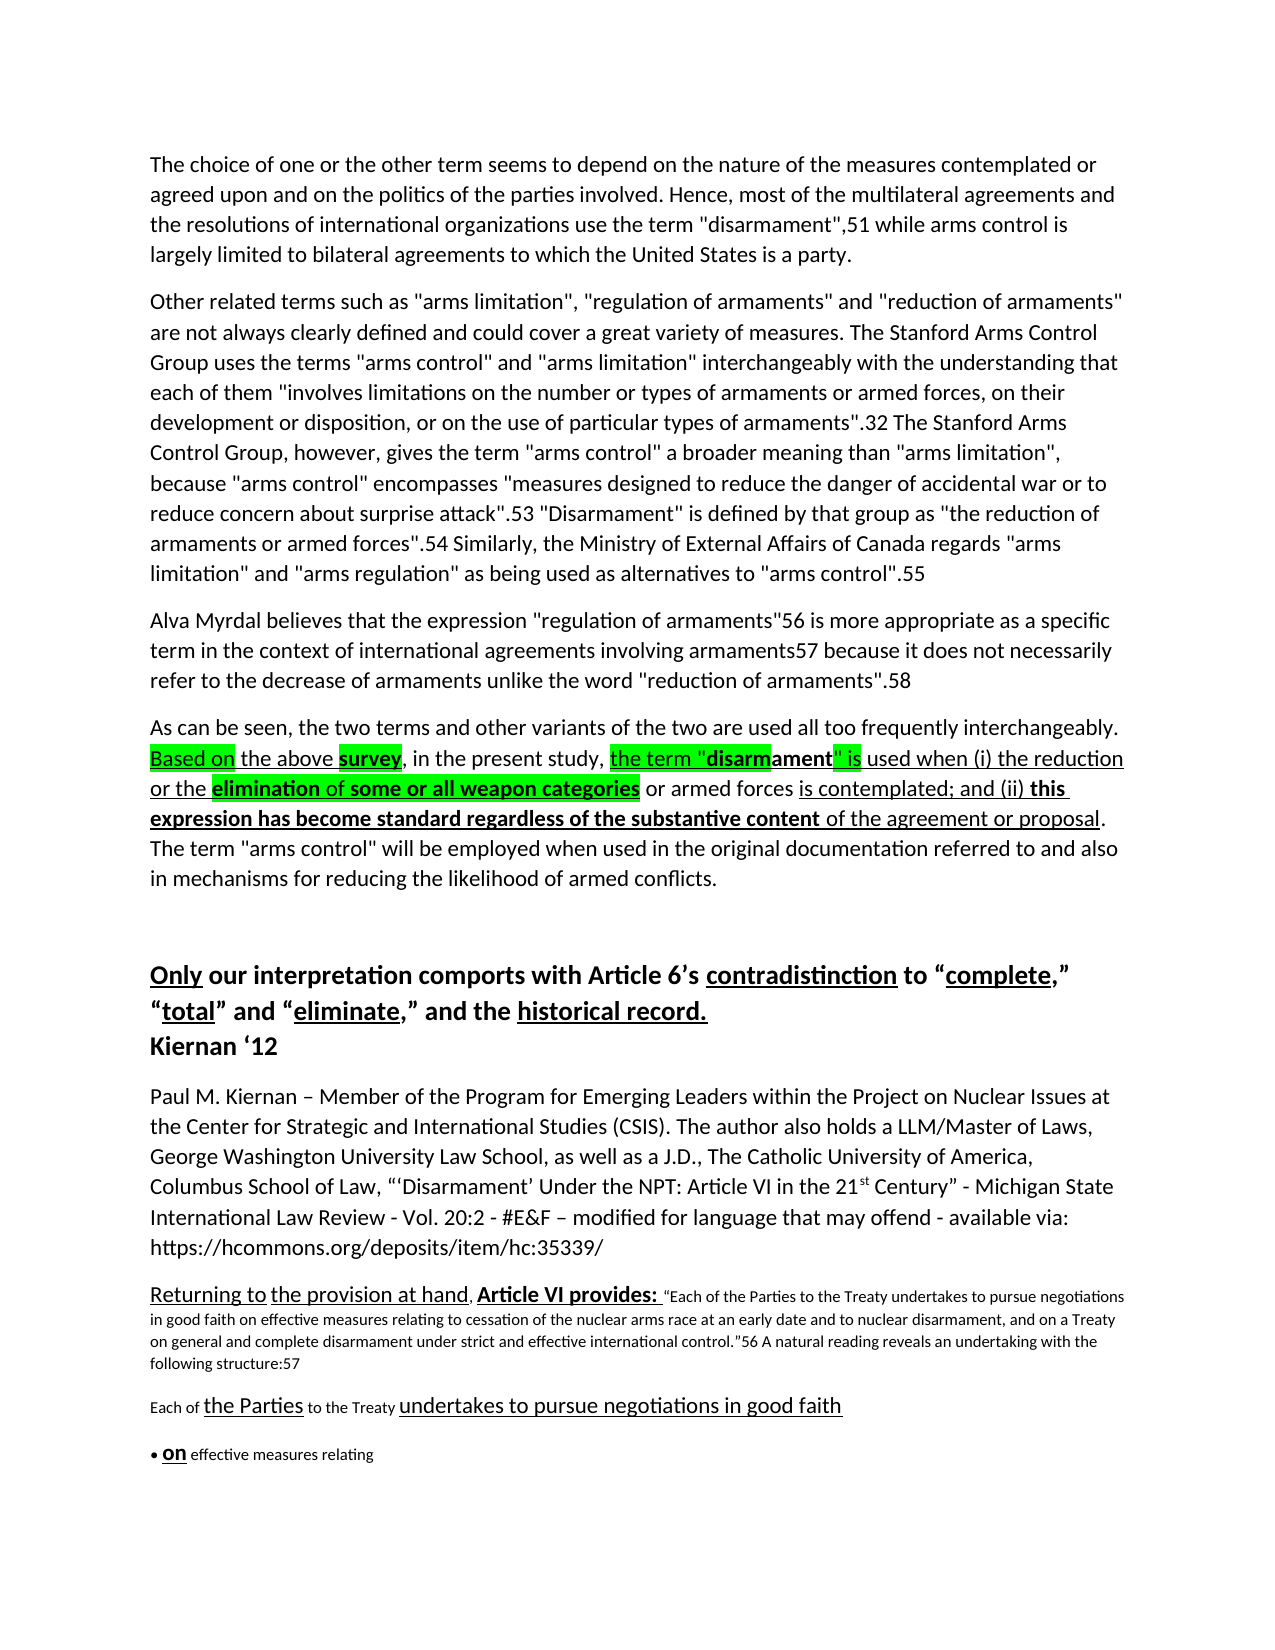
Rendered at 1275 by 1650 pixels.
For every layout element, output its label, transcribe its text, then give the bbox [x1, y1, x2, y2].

subtitle Only our interpretation comports with Article 6’s contradistinction to “complete,” “total” and “eliminate,” and the historical record. [150, 958, 1125, 1027]
text The choice of one or the other term seems to depend on the nature of the measures contemplated or agreed upon and on the politics of the parties involved. Hence, most of the multilateral agreements and the resolutions of international organizations use the term "disarmament",51 while arms control is largely limited to bilateral agreements to which the United States is a party. [150, 150, 1125, 269]
text Paul M. Kiernan – Member of the Program for Emerging Leaders within the Project on Nuclear Issues at the Center for Strategic and International Studies (CSIS). The author also holds a LLM/Master of Laws, George Washington University Law School, as well as a J.D., The Catholic University of America, Columbus School of Law, “‘Disarmament’ Under the NPT: Article VI in the 21st Century” - Michigan State International Law Review - Vol. 20:2 - #E&F – modified for language that may offend - available via: https://hcommons.org/deposits/item/hc:35339/ [150, 1082, 1125, 1261]
text Returning to the provision at hand, Article VI provides: “Each of the Parties to the Treaty undertakes to pursue negotiations in good faith on effective measures relating to cessation of the nuclear arms race at an early date and to nuclear disarmament, and on a Treaty on general and complete disarmament under strict and effective international control.”56 A natural reading reveals an undertaking with the following structure:57 [150, 1280, 1125, 1373]
text • on effective measures relating [150, 1438, 1125, 1467]
text As can be seen, the two terms and other variants of the two are used all too frequently interchangeably. Based on the above survey, in the present study, the term "disarmament" is used when (i) the reduction or the elimination of some or all weapon categories or armed forces is contemplated; and (ii) this expression has become standard regardless of the substantive content of the agreement or proposal. The term "arms control" will be employed when used in the original documentation referred to and also in mechanisms for reducing the likelihood of armed conflicts. [150, 713, 1125, 893]
text Alva Myrdal believes that the expression "regulation of armaments"56 is more appropriate as a specific term in the context of international agreements involving armaments57 because it does not necessarily refer to the decrease of armaments unlike the word "reduction of armaments".58 [150, 606, 1125, 695]
text Other related terms such as "arms limitation", "regulation of armaments" and "reduction of armaments" are not always clearly defined and could cover a great variety of measures. The Stanford Arms Control Group uses the terms "arms control" and "arms limitation" interchangeably with the understanding that each of them "involves limitations on the number or types of armaments or armed forces, on their development or disposition, or on the use of particular types of armaments".32 The Stanford Arms Control Group, however, gives the term "arms control" a broader meaning than "arms limitation", because "arms control" encompasses "measures designed to reduce the danger of accidental war or to reduce concern about surprise attack".53 "Disarmament" is defined by that group as "the reduction of armaments or armed forces".54 Similarly, the Ministry of External Affairs of Canada regards "arms limitation" and "arms regulation" as being used as alternatives to "arms control".55 [150, 287, 1125, 587]
text Each of the Parties to the Treaty undertakes to pursue negotiations in good faith [150, 1392, 1125, 1420]
text Kiernan ‘12 [150, 1029, 1125, 1063]
